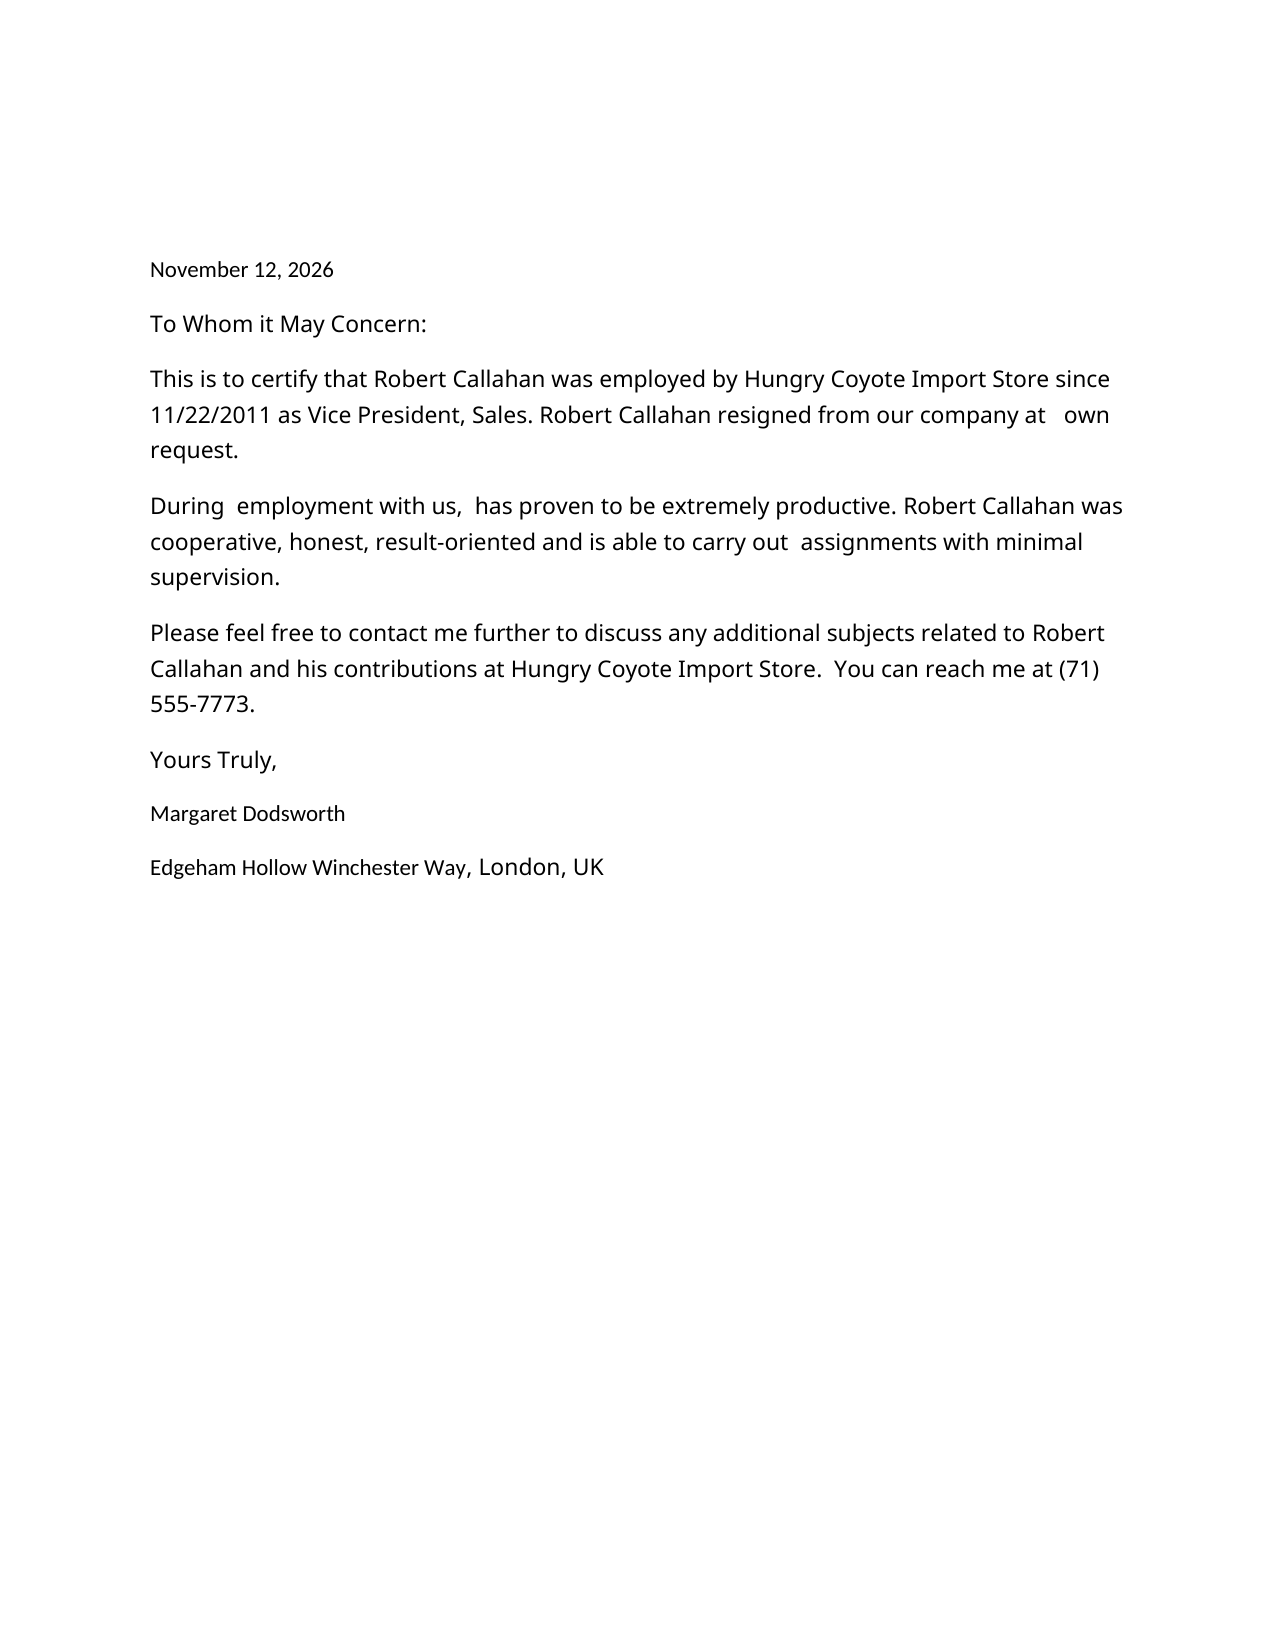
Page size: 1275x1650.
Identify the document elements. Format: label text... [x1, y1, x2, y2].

text To Whom it May Concern: [150, 307, 1125, 339]
text This is to certify that Robert Callahan was employed by Hungry Coyote Import Store since 11/22/2011 as Vice President, Sales. Robert Callahan resigned from our company at his own request. [150, 363, 1125, 466]
text December 12, 2014 [150, 256, 1125, 284]
text During his employment with us, he has proven to be extremely productive. Robert Callahan was cooperative, honest, result-oriented and is able to carry out his assignments with minimal supervision. [150, 490, 1125, 592]
text Please feel free to contact me further to discuss any additional subjects related to Robert Callahan and his contributions at Hungry Coyote Import Store. You can reach me at (71) 555-7773. [150, 617, 1125, 719]
text Margaret Dodsworth [150, 799, 1125, 827]
text Edgeham Hollow Winchester Way, London, UK [150, 851, 1125, 882]
text Yours Truly, [150, 744, 1125, 775]
